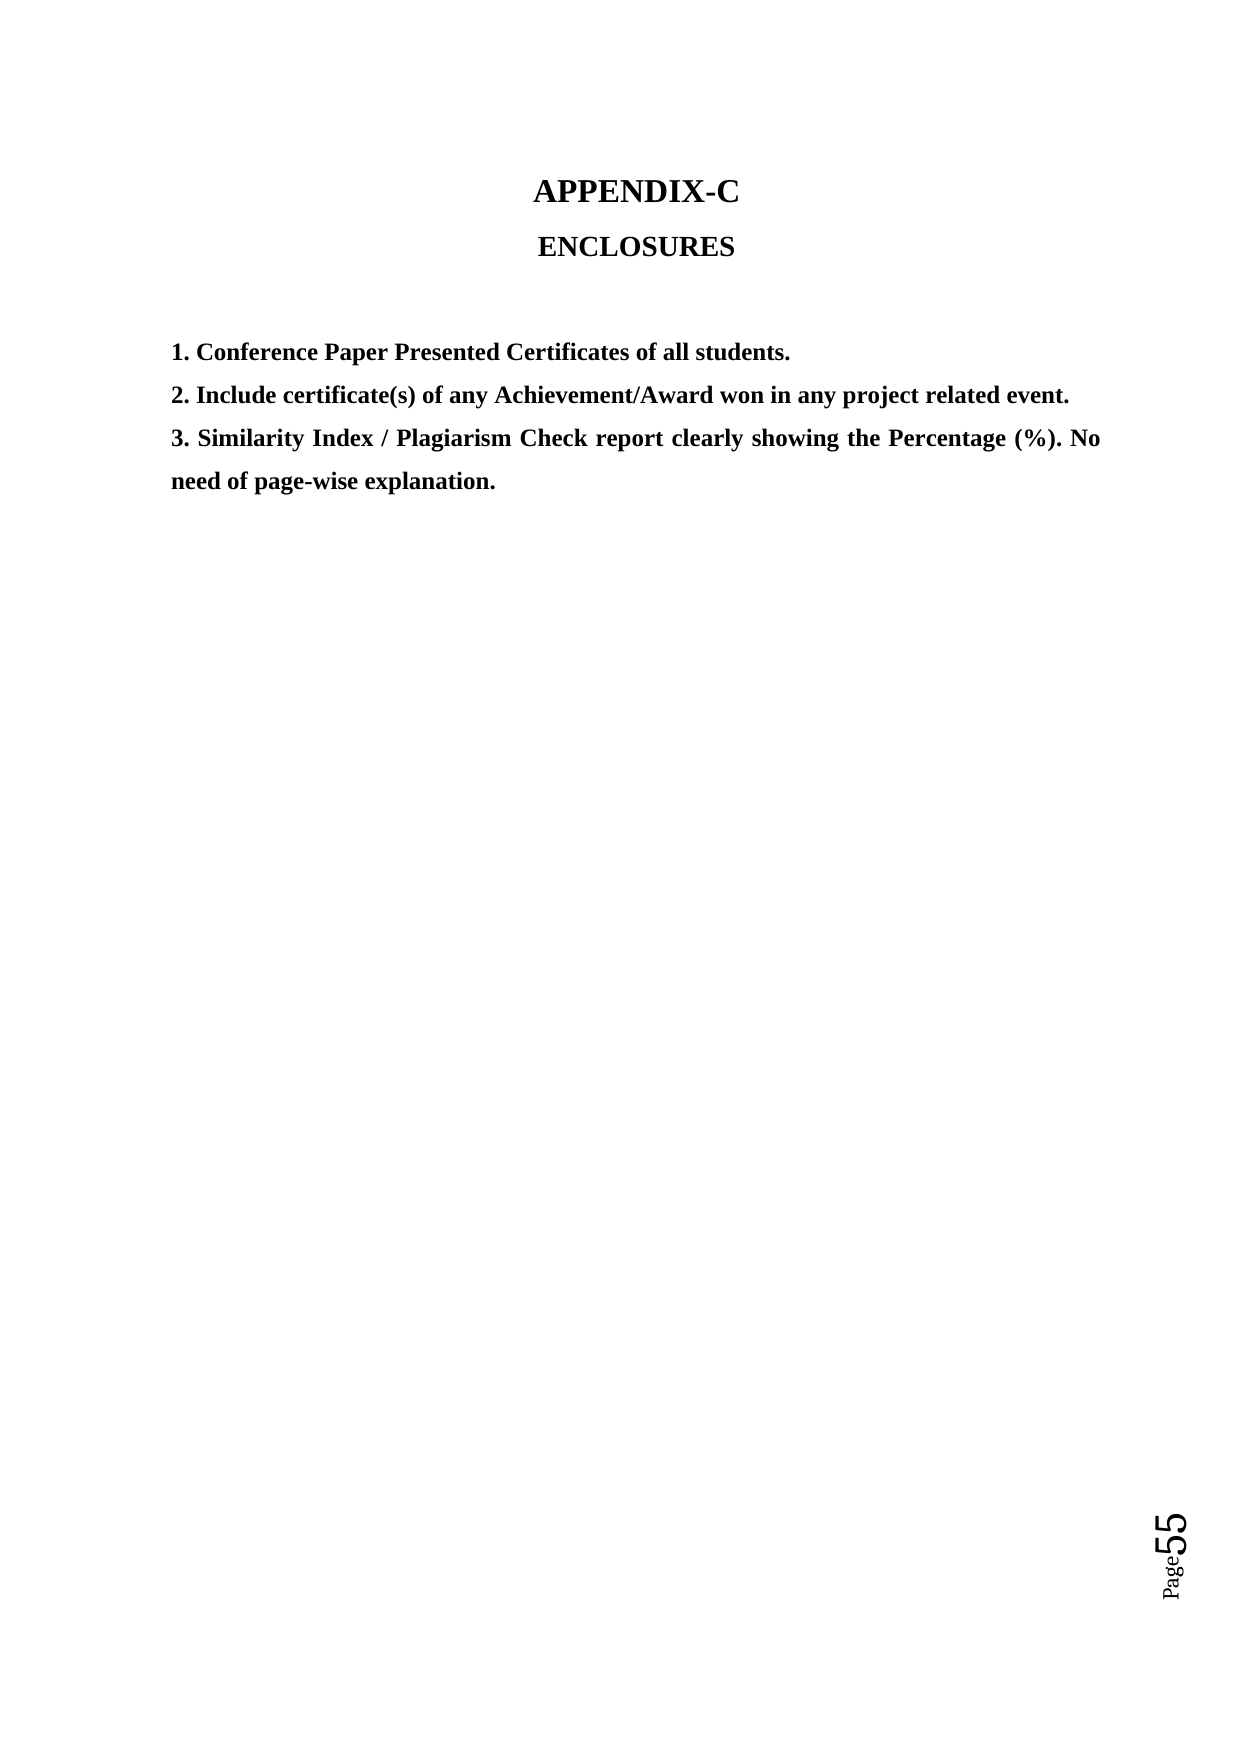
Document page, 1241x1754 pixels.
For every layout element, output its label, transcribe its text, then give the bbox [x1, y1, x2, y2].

text 3. Similarity Index / Plagiarism Check report clearly showing the Percentage (%). No need of page-wise explanation. [171, 423, 1102, 495]
text 1. Conference Paper Presented Certificates of all students. [171, 337, 1102, 365]
text APPENDIX-C [171, 171, 1102, 209]
text 2. Include certificate(s) of any Achievement/Award won in any project related event. [171, 380, 1102, 408]
text ENCLOSURES [171, 229, 1102, 262]
